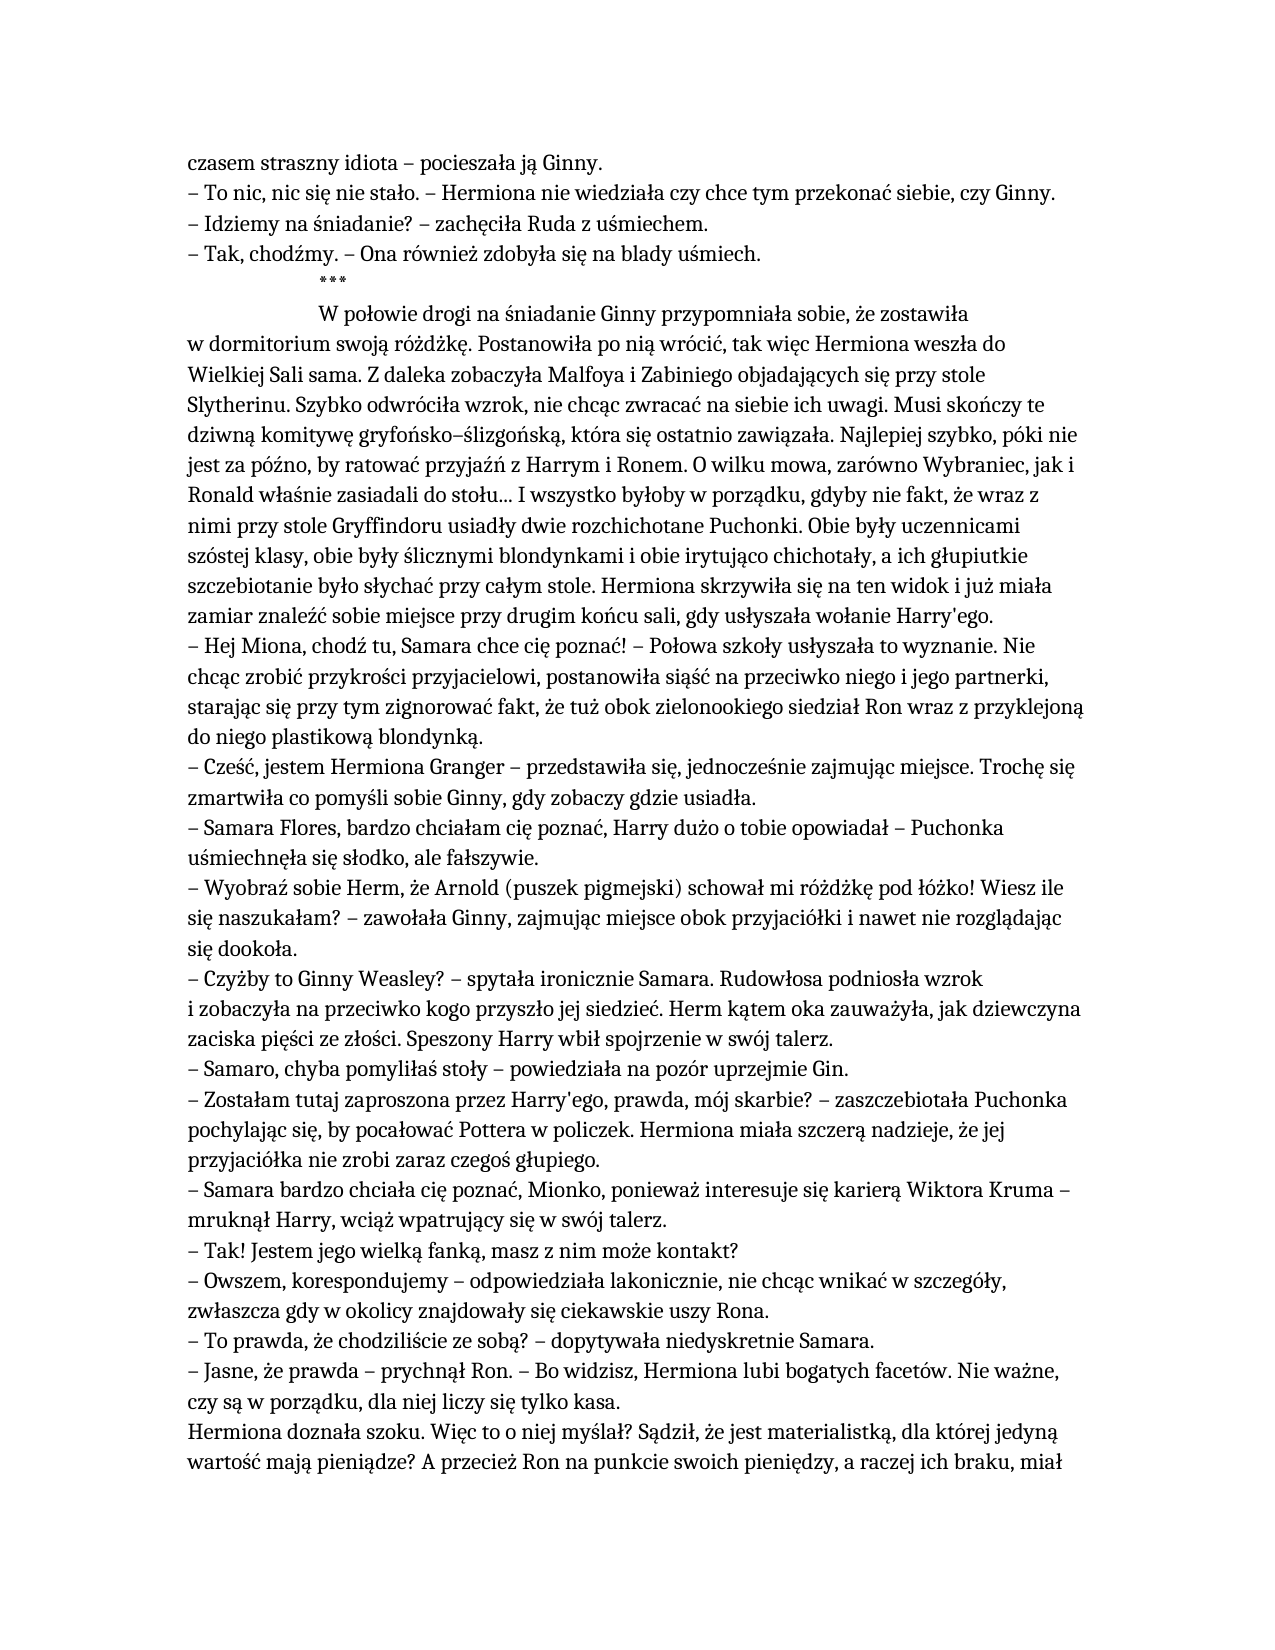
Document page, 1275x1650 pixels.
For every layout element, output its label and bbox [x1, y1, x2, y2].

text [187, 150, 1087, 1475]
